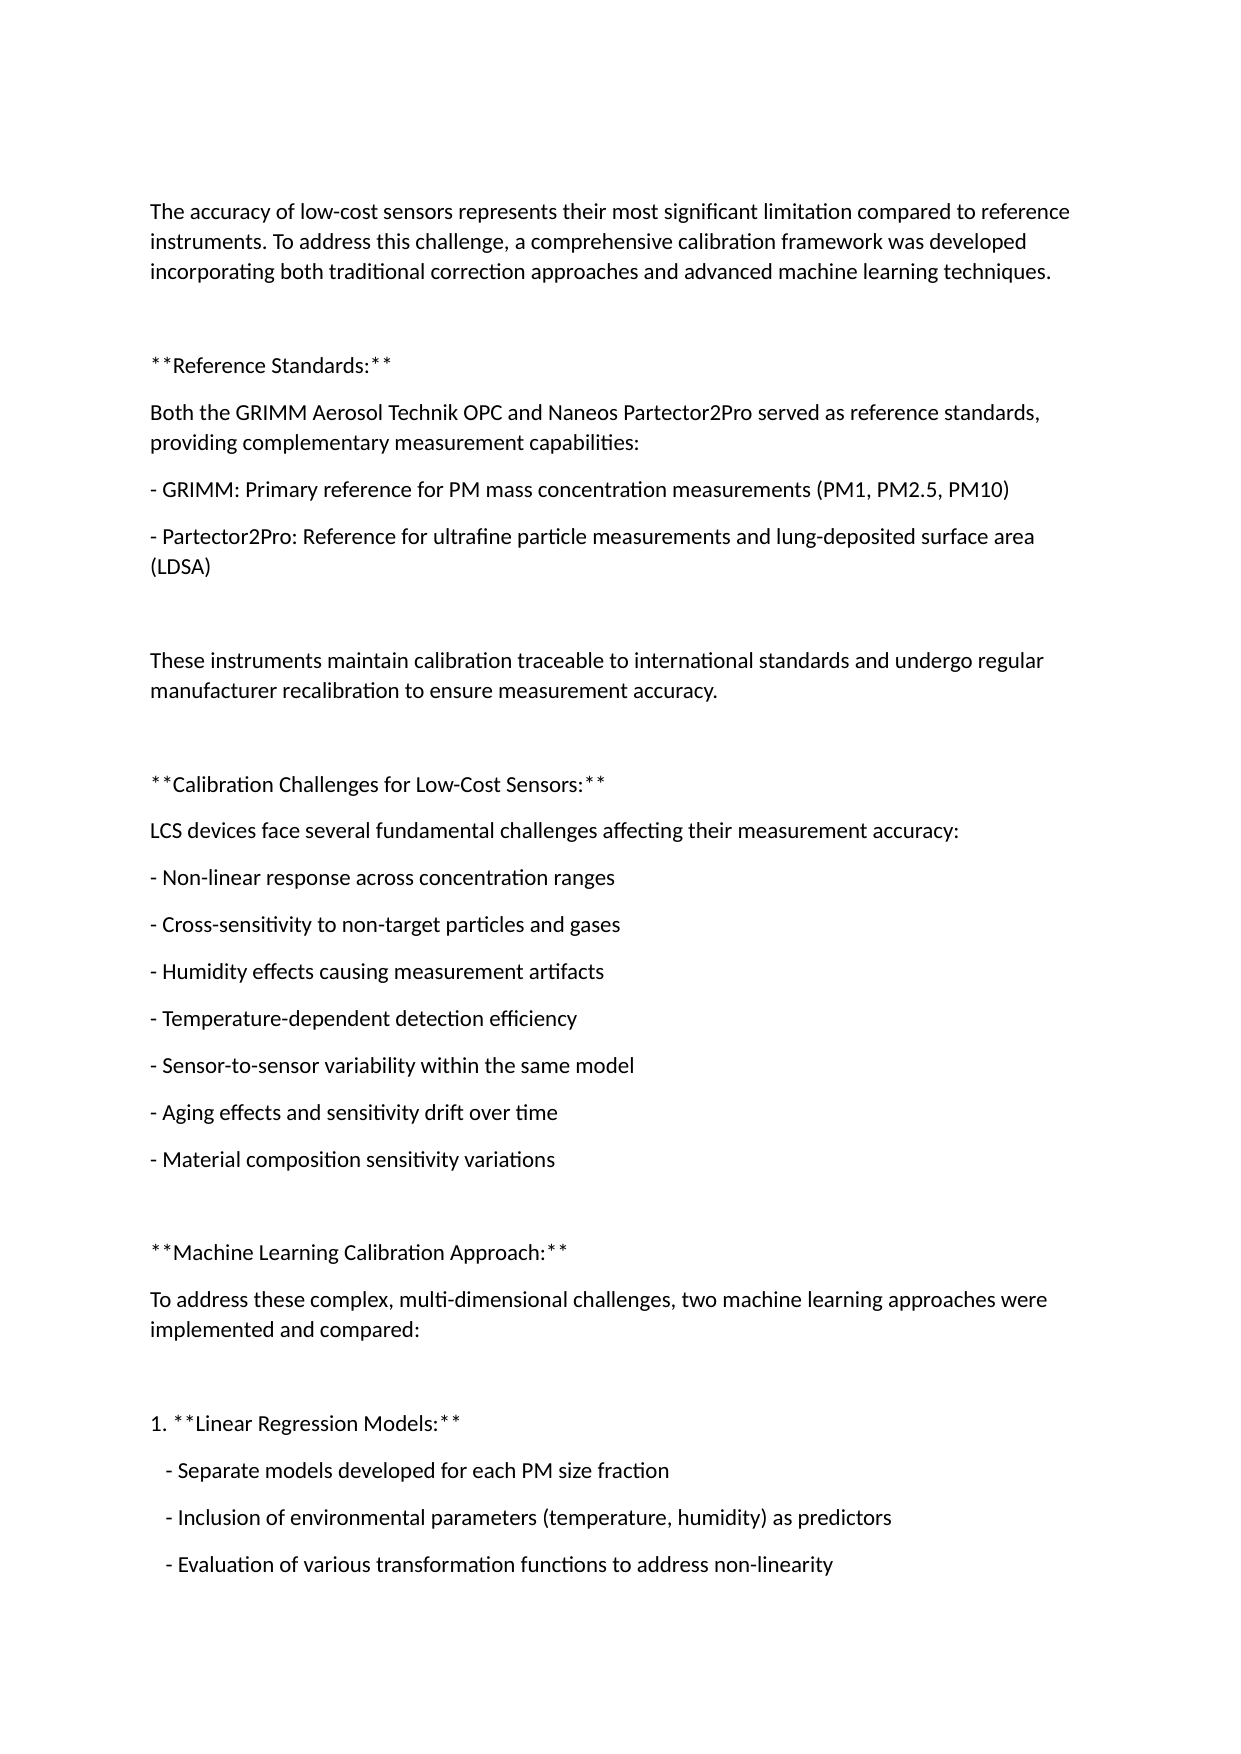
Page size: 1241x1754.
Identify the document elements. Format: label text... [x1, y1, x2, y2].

text **Calibration Challenges for Low-Cost Sensors:** [150, 770, 1090, 798]
text - GRIMM: Primary reference for PM mass concentration measurements (PM1, PM2.5, PM10) [150, 475, 1090, 503]
text 1. **Linear Regression Models:** [150, 1409, 1090, 1437]
text LCS devices face several fundamental challenges affecting their measurement accuracy: [150, 817, 1090, 845]
text - Aging effects and sensitivity drift over time [150, 1098, 1090, 1126]
text - Inclusion of environmental parameters (temperature, humidity) as predictors [150, 1503, 1090, 1531]
text - Material composition sensitivity variations [150, 1145, 1090, 1173]
text - Non-linear response across concentration ranges [150, 863, 1090, 892]
text - Separate models developed for each PM size fraction [150, 1456, 1090, 1484]
text To address these complex, multi-dimensional challenges, two machine learning approaches were implemented and compared: [150, 1285, 1090, 1344]
text **Reference Standards:** [150, 351, 1090, 379]
text - Partector2Pro: Reference for ultrafine particle measurements and lung-deposited surface area (LDSA) [150, 522, 1090, 580]
text - Temperature-dependent detection efficiency [150, 1004, 1090, 1032]
text - Evaluation of various transformation functions to address non-linearity [150, 1550, 1090, 1578]
text - Sensor-to-sensor variability within the same model [150, 1051, 1090, 1079]
text Both the GRIMM Aerosol Technik OPC and Naneos Partector2Pro served as reference standards, providing complementary measurement capabilities: [150, 398, 1090, 456]
text - Cross-sensitivity to non-target particles and gases [150, 910, 1090, 938]
text These instruments maintain calibration traceable to international standards and undergo regular manufacturer recalibration to ensure measurement accuracy. [150, 646, 1090, 704]
text **Machine Learning Calibration Approach:** [150, 1238, 1090, 1267]
text - Humidity effects causing measurement artifacts [150, 957, 1090, 985]
text The accuracy of low-cost sensors represents their most significant limitation compared to reference instruments. To address this challenge, a comprehensive calibration framework was developed incorporating both traditional correction approaches and advanced machine learning techniques. [150, 197, 1090, 285]
